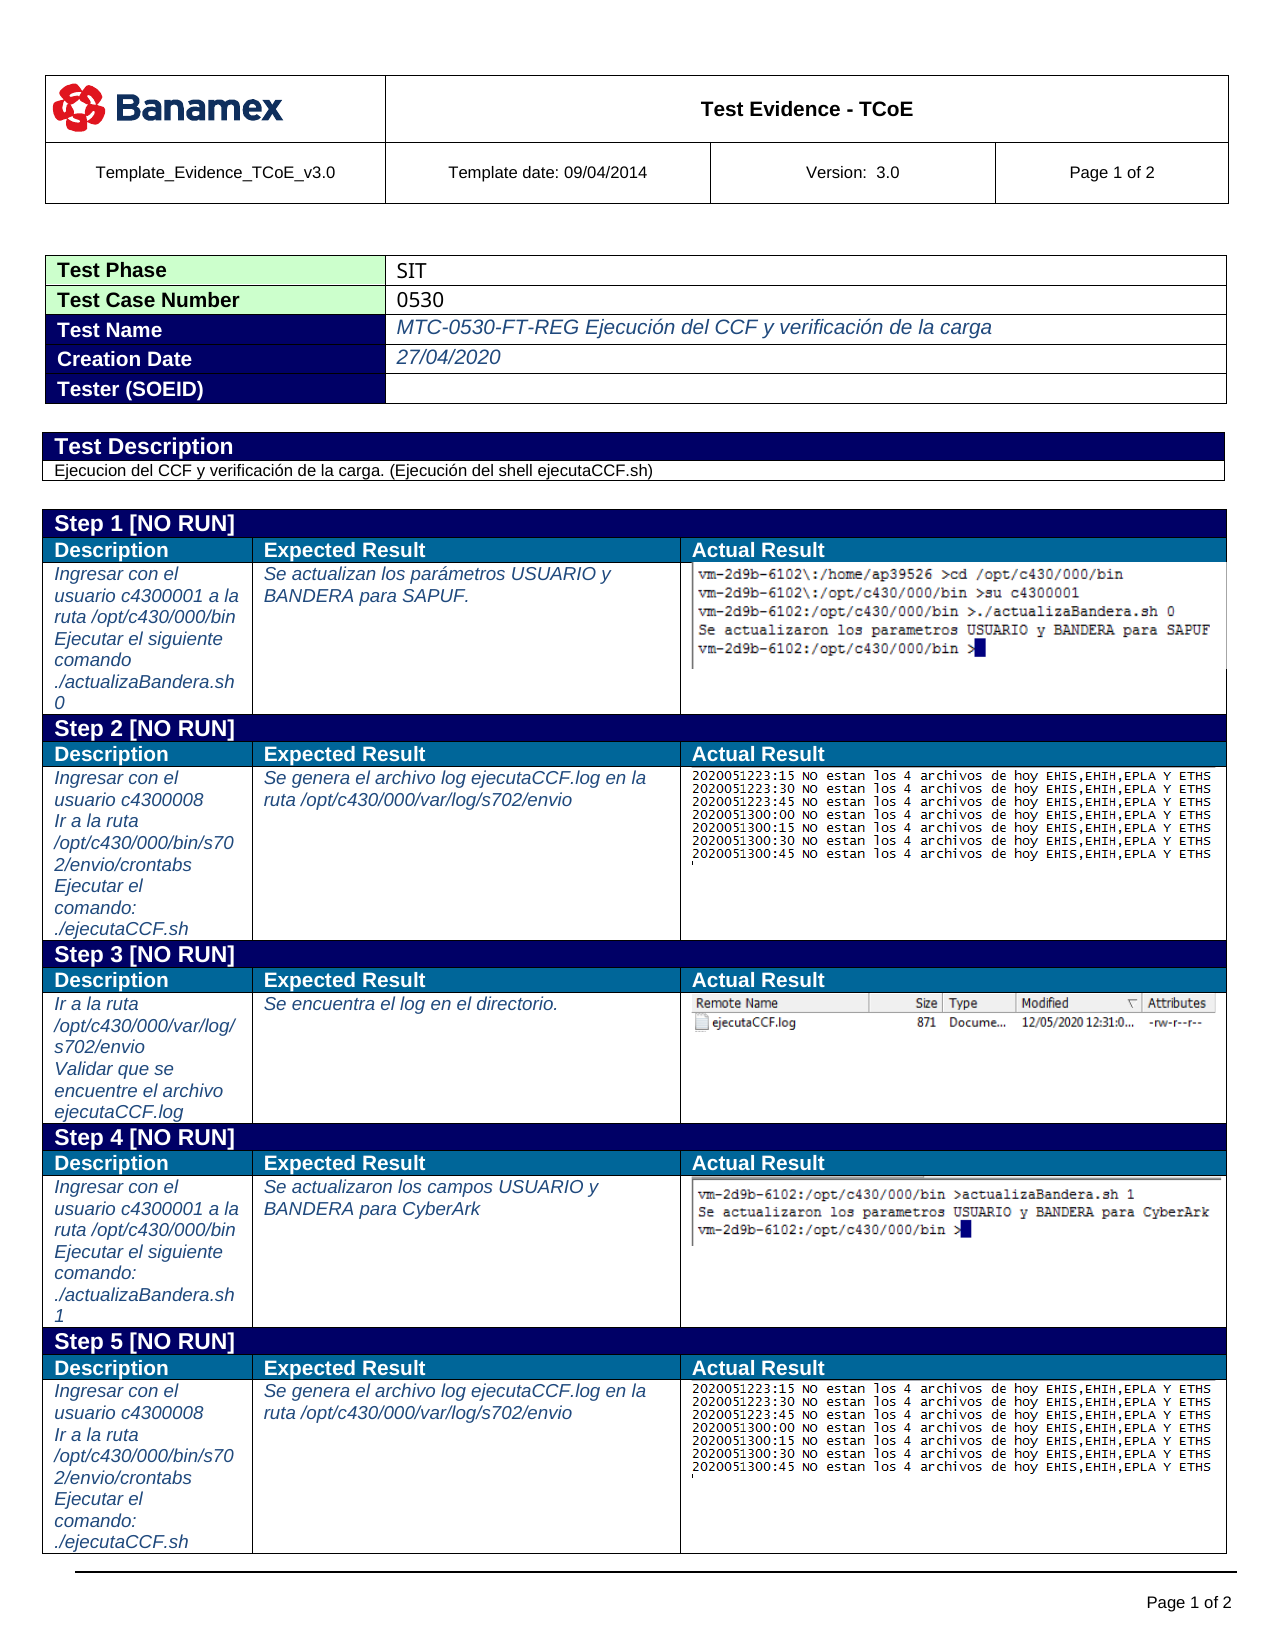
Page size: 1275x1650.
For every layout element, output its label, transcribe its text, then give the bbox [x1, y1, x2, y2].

table_cell [681, 1176, 1226, 1327]
table_cell Description [43, 742, 252, 766]
table_cell Step 5 [NO RUN] [43, 1328, 1226, 1354]
table_header Test Phase [46, 256, 385, 284]
table_cell Ingresar con el usuario c4300008 Ir a la ruta /opt/c430/000/bin/s702/envio/crontabs Ejecutar el comando: ./ejecutaCCF.sh [43, 1380, 252, 1553]
table_cell Test Case Number [46, 286, 385, 314]
table_cell Description [43, 538, 252, 562]
table_cell Ingresar con el usuario c4300001 a la ruta /opt/c430/000/bin Ejecutar el siguiente comando: ./actualizaBandera.sh 1 [43, 1176, 252, 1327]
table_cell Se genera el archivo log ejecutaCCF.log en la ruta /opt/c430/000/var/log/s702/envio [253, 767, 680, 940]
table_cell Se genera el archivo log ejecutaCCF.log en la ruta /opt/c430/000/var/log/s702/envio [253, 1380, 680, 1553]
picture [691, 563, 1227, 669]
picture [691, 767, 1216, 865]
table_cell Step 3 [NO RUN] [43, 941, 1226, 967]
table_header Step 1 [NO RUN] [43, 510, 1226, 537]
table_cell [681, 1380, 1226, 1553]
table_cell Step 4 [NO RUN] [43, 1124, 1226, 1150]
table_cell Expected Result [253, 968, 680, 992]
table_cell Description [43, 1151, 252, 1175]
table_cell Se actualizaron los campos USUARIO y BANDERA para CyberArk [253, 1176, 680, 1327]
table_cell Actual Result [681, 1151, 1226, 1175]
picture [691, 993, 1216, 1032]
table_cell Ingresar con el usuario c4300008 Ir a la ruta /opt/c430/000/bin/s702/envio/crontabs Ejecutar el comando: ./ejecutaCCF.sh [43, 767, 252, 940]
table_cell [681, 993, 1226, 1122]
table_cell 27/04/2020 [386, 345, 1226, 373]
table_cell 0530 [386, 286, 1226, 314]
table_cell Expected Result [253, 742, 680, 766]
table_cell Test Name [46, 315, 385, 344]
table_cell Step 2 [NO RUN] [43, 715, 1226, 741]
table_cell Expected Result [253, 1151, 680, 1175]
table_cell Actual Result [681, 742, 1226, 766]
table_cell MTC-0530-FT-REG Ejecución del CCF y verificación de la carga [386, 315, 1226, 344]
table_header Test Description [43, 433, 1224, 460]
picture [691, 1176, 1222, 1246]
picture [691, 1380, 1216, 1478]
table_cell Expected Result [253, 1355, 680, 1379]
table_cell Actual Result [681, 538, 1226, 562]
table_cell [681, 767, 1226, 940]
table_cell Se encuentra el log en el directorio. [253, 993, 680, 1122]
table_cell Creation Date [46, 345, 385, 373]
table_cell Se actualizan los parámetros USUARIO y BANDERA para SAPUF. [253, 563, 680, 714]
table_cell Ingresar con el usuario c4300001 a la ruta /opt/c430/000/bin Ejecutar el siguiente comando ./actualizaBandera.sh 0 [43, 563, 252, 714]
table_cell [386, 374, 1226, 403]
table_cell [681, 563, 1226, 714]
table_cell Ir a la ruta /opt/c430/000/var/log/s702/envio Validar que se encuentre el archivo ejecutaCCF.log [43, 993, 252, 1122]
table_cell Ejecucion del CCF y verificación de la carga. (Ejecución del shell ejecutaCCF.sh) [43, 461, 1224, 480]
table_cell Tester (SOEID) [46, 374, 385, 403]
table_header SIT [386, 256, 1226, 284]
table_cell Description [43, 1355, 252, 1379]
table_cell Description [43, 968, 252, 992]
table_cell Actual Result [681, 968, 1226, 992]
table_cell Actual Result [681, 1355, 1226, 1379]
table_cell Expected Result [253, 538, 680, 562]
